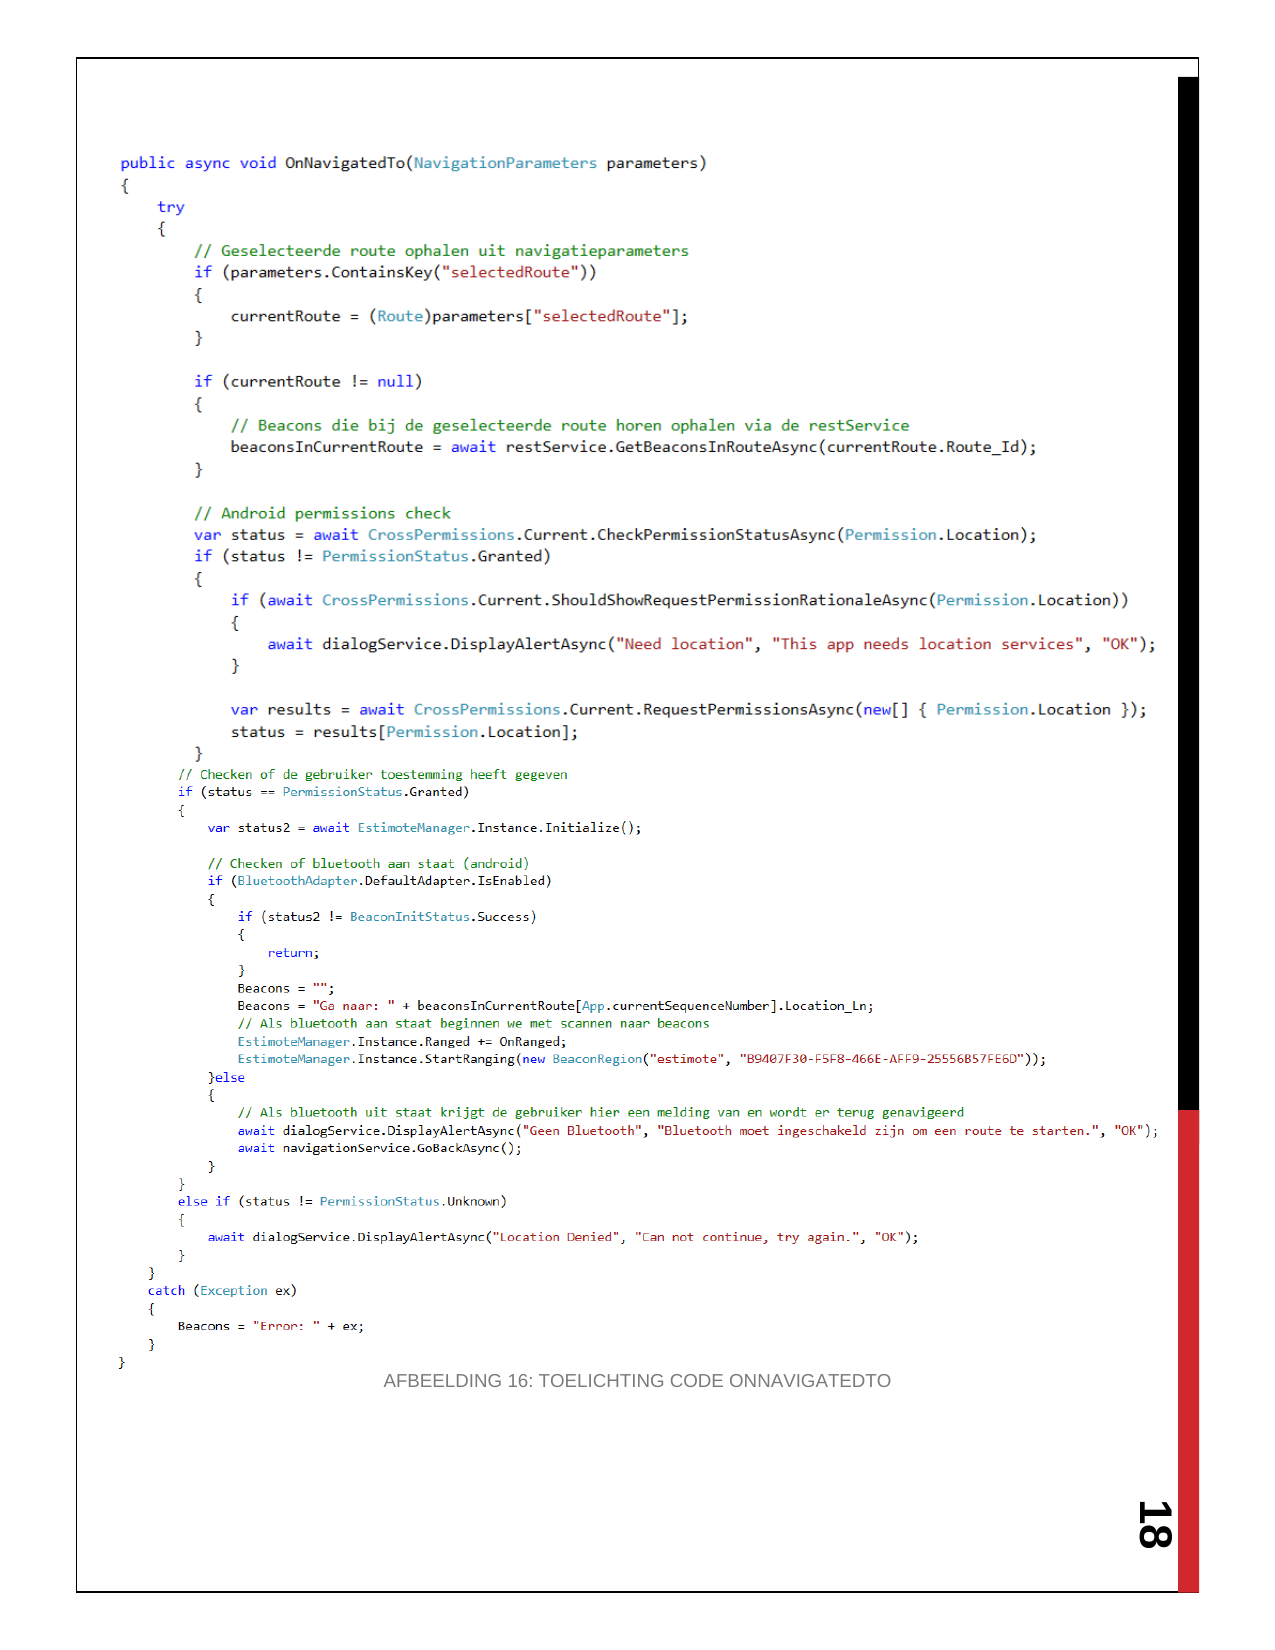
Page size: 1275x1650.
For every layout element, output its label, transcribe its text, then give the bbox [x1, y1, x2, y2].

text Afbeelding 16: Toelichting code OnNavigatedTo [112, 1371, 1162, 1392]
picture [112, 152, 1162, 1371]
text Afbeelding 16: Toelichting code OnNavigatedTo [112, 139, 1162, 766]
